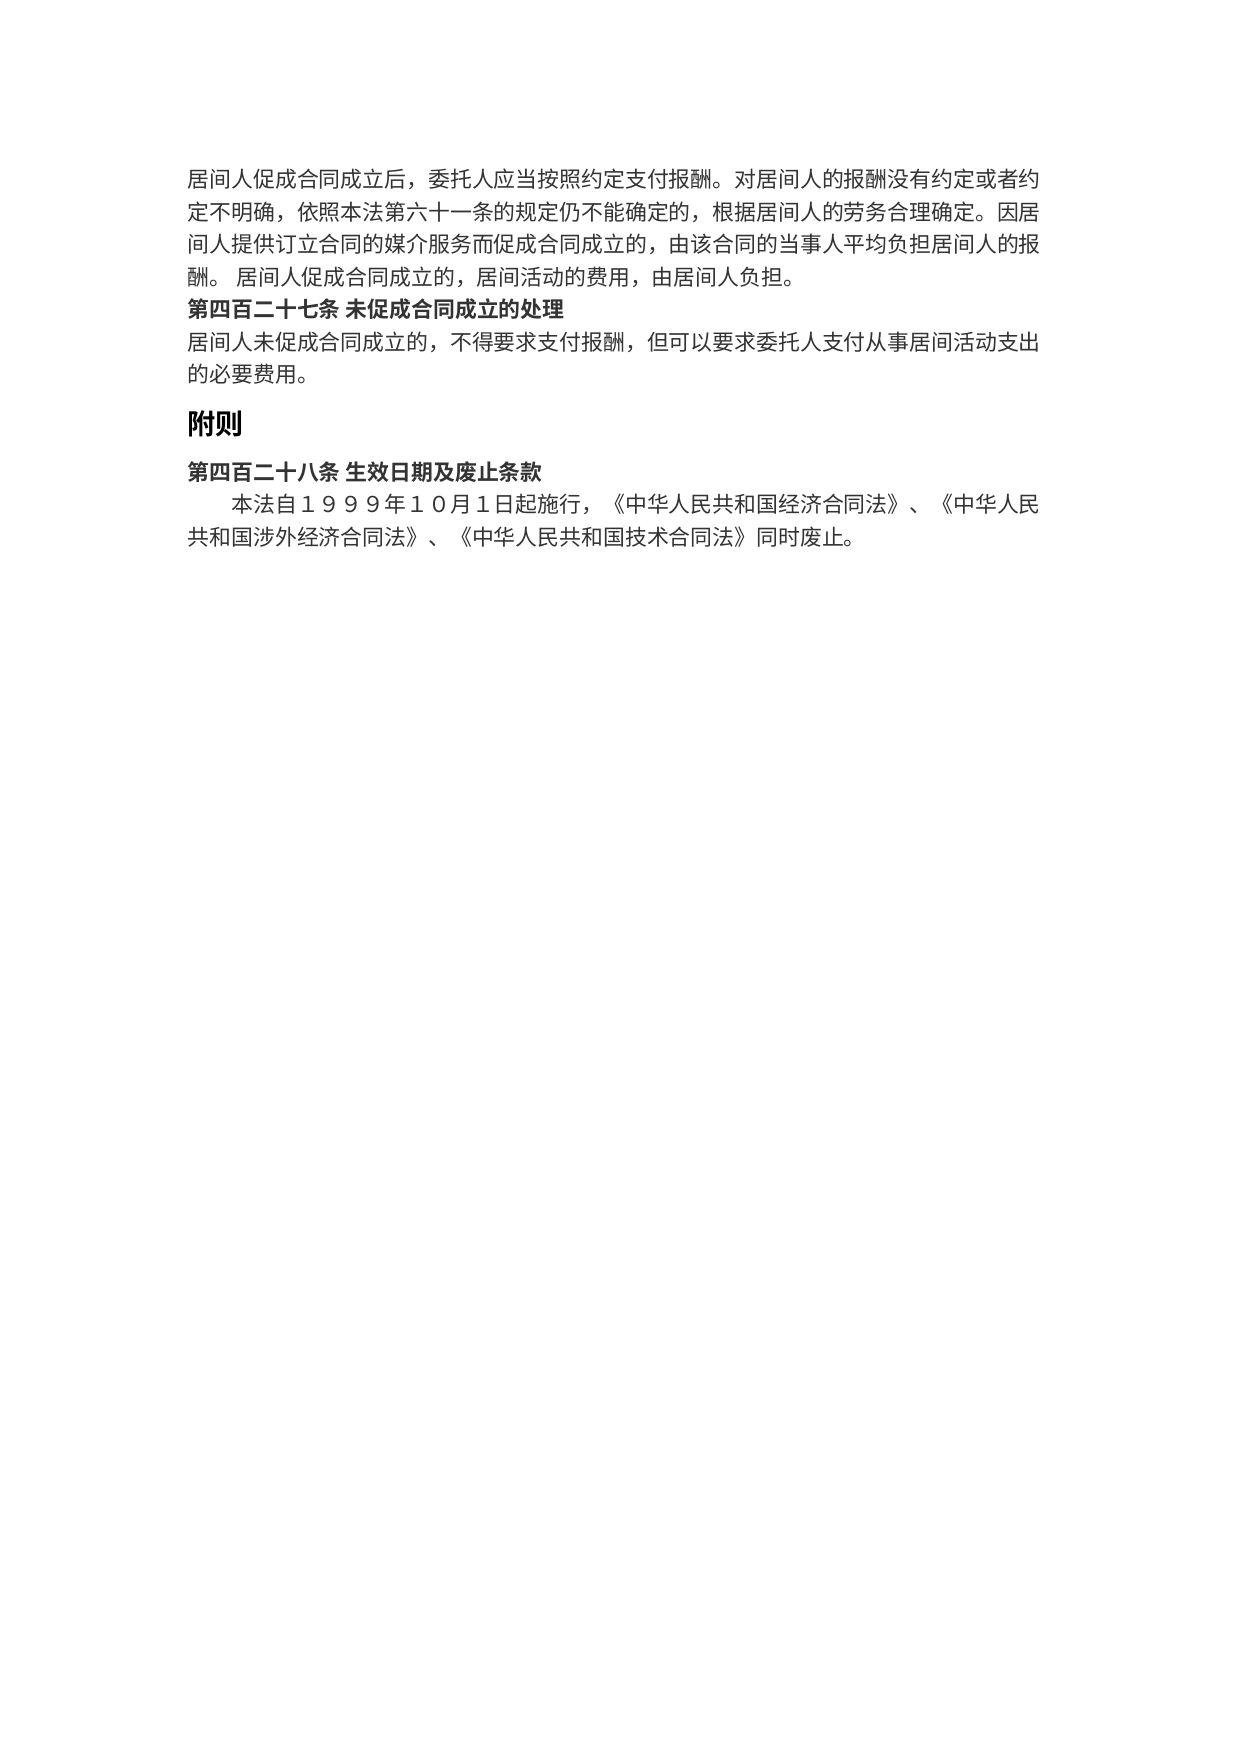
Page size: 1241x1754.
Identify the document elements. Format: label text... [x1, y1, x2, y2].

text 附则 [187, 389, 1053, 454]
text 本法自１９９９年１０月１日起施行，《中华人民共和国经济合同法》、《中华人民共和国涉外经济合同法》、《中华人民共和国技术合同法》同时废止。 [187, 487, 1053, 552]
text 第四百二十八条 生效日期及废止条款 [187, 454, 1053, 487]
text 居间人促成合同成立后，委托人应当按照约定支付报酬。对居间人的报酬没有约定或者约定不明确，依照本法第六十一条的规定仍不能确定的，根据居间人的劳务合理确定。因居间人提供订立合同的媒介服务而促成合同成立的，由该合同的当事人平均负担居间人的报酬。 居间人促成合同成立的，居间活动的费用，由居间人负担。 [187, 162, 1053, 292]
text 第四百二十七条 未促成合同成立的处理 [187, 292, 1053, 324]
text 居间人未促成合同成立的，不得要求支付报酬，但可以要求委托人支付从事居间活动支出的必要费用。 [187, 324, 1053, 389]
